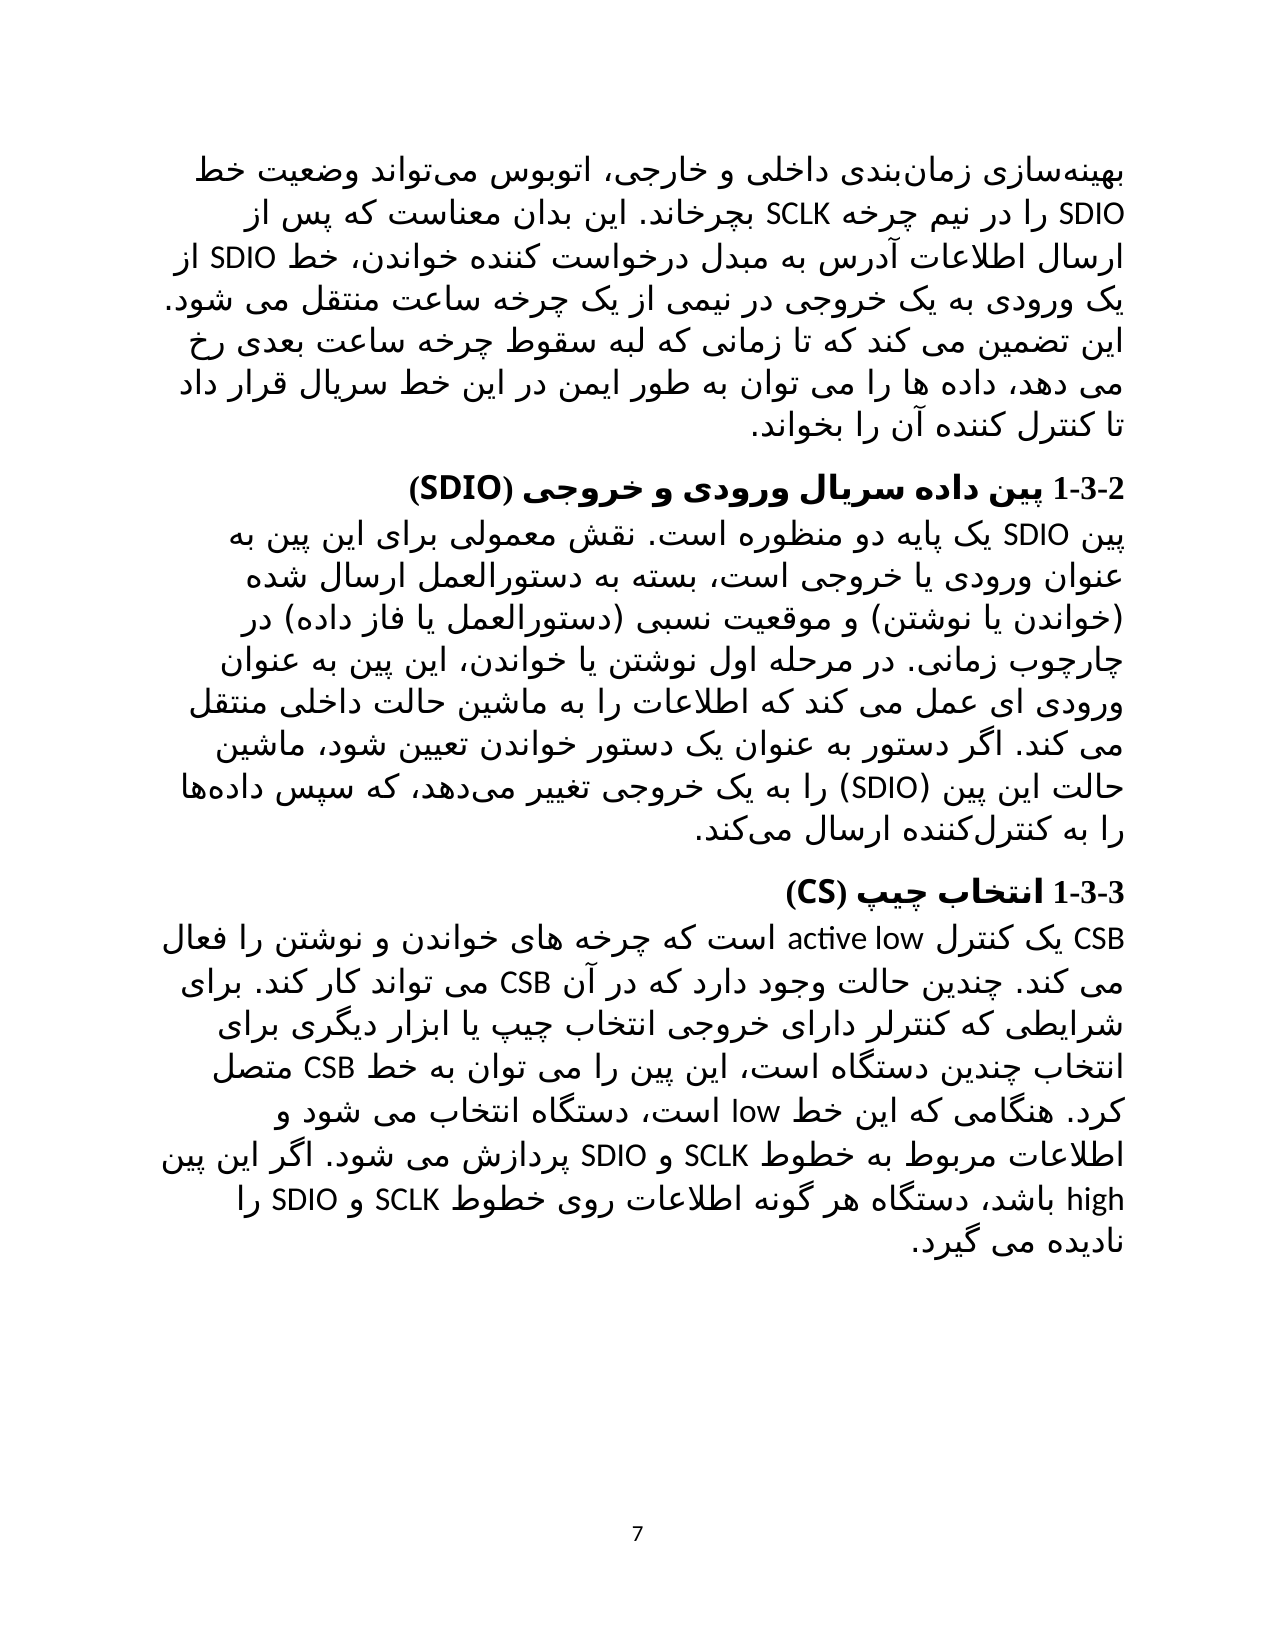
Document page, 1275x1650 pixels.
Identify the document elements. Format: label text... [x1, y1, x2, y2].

text CSB یک کنترل active low است که چرخه های خواندن و نوشتن را فعال می کند. چندین حالت وجود دارد که در آن CSB می تواند کار کند. برای شرایطی که کنترلر دارای خروجی انتخاب چیپ یا ابزار دیگری برای انتخاب چندین دستگاه است، این پین را می توان به خط CSB متصل کرد. هنگامی که این خط low است، دستگاه انتخاب می شود و اطلاعات مربوط به خطوط SCLK و SDIO پردازش می شود. اگر این پین high باشد، دستگاه هر گونه اطلاعات روی خطوط SCLK و SDIO را نادیده می گیرد. [150, 917, 1125, 1261]
subtitle 1-3-2 پین داده سریال ورودی و خروجی (SDIO) [150, 464, 1125, 509]
text پین SDIO یک پایه دو منظوره است. نقش معمولی برای این پین به عنوان ورودی یا خروجی است، بسته به دستورالعمل ارسال شده (خواندن یا نوشتن) و موقعیت نسبی (دستورالعمل یا فاز داده) در چارچوب زمانی. در مرحله اول نوشتن یا خواندن، این پین به عنوان ورودی ای عمل می کند که اطلاعات را به ماشین حالت داخلی منتقل می کند. اگر دستور به عنوان یک دستور خواندن تعیین شود، ماشین حالت این پین (SDIO) را به یک خروجی تغییر می‌دهد، که سپس داده‌ها را به کنترل‌کننده ارسال می‌کند. [150, 513, 1125, 848]
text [150, 150, 1125, 444]
subtitle 1-3-3 انتخاب چیپ (CS) [150, 868, 1125, 913]
